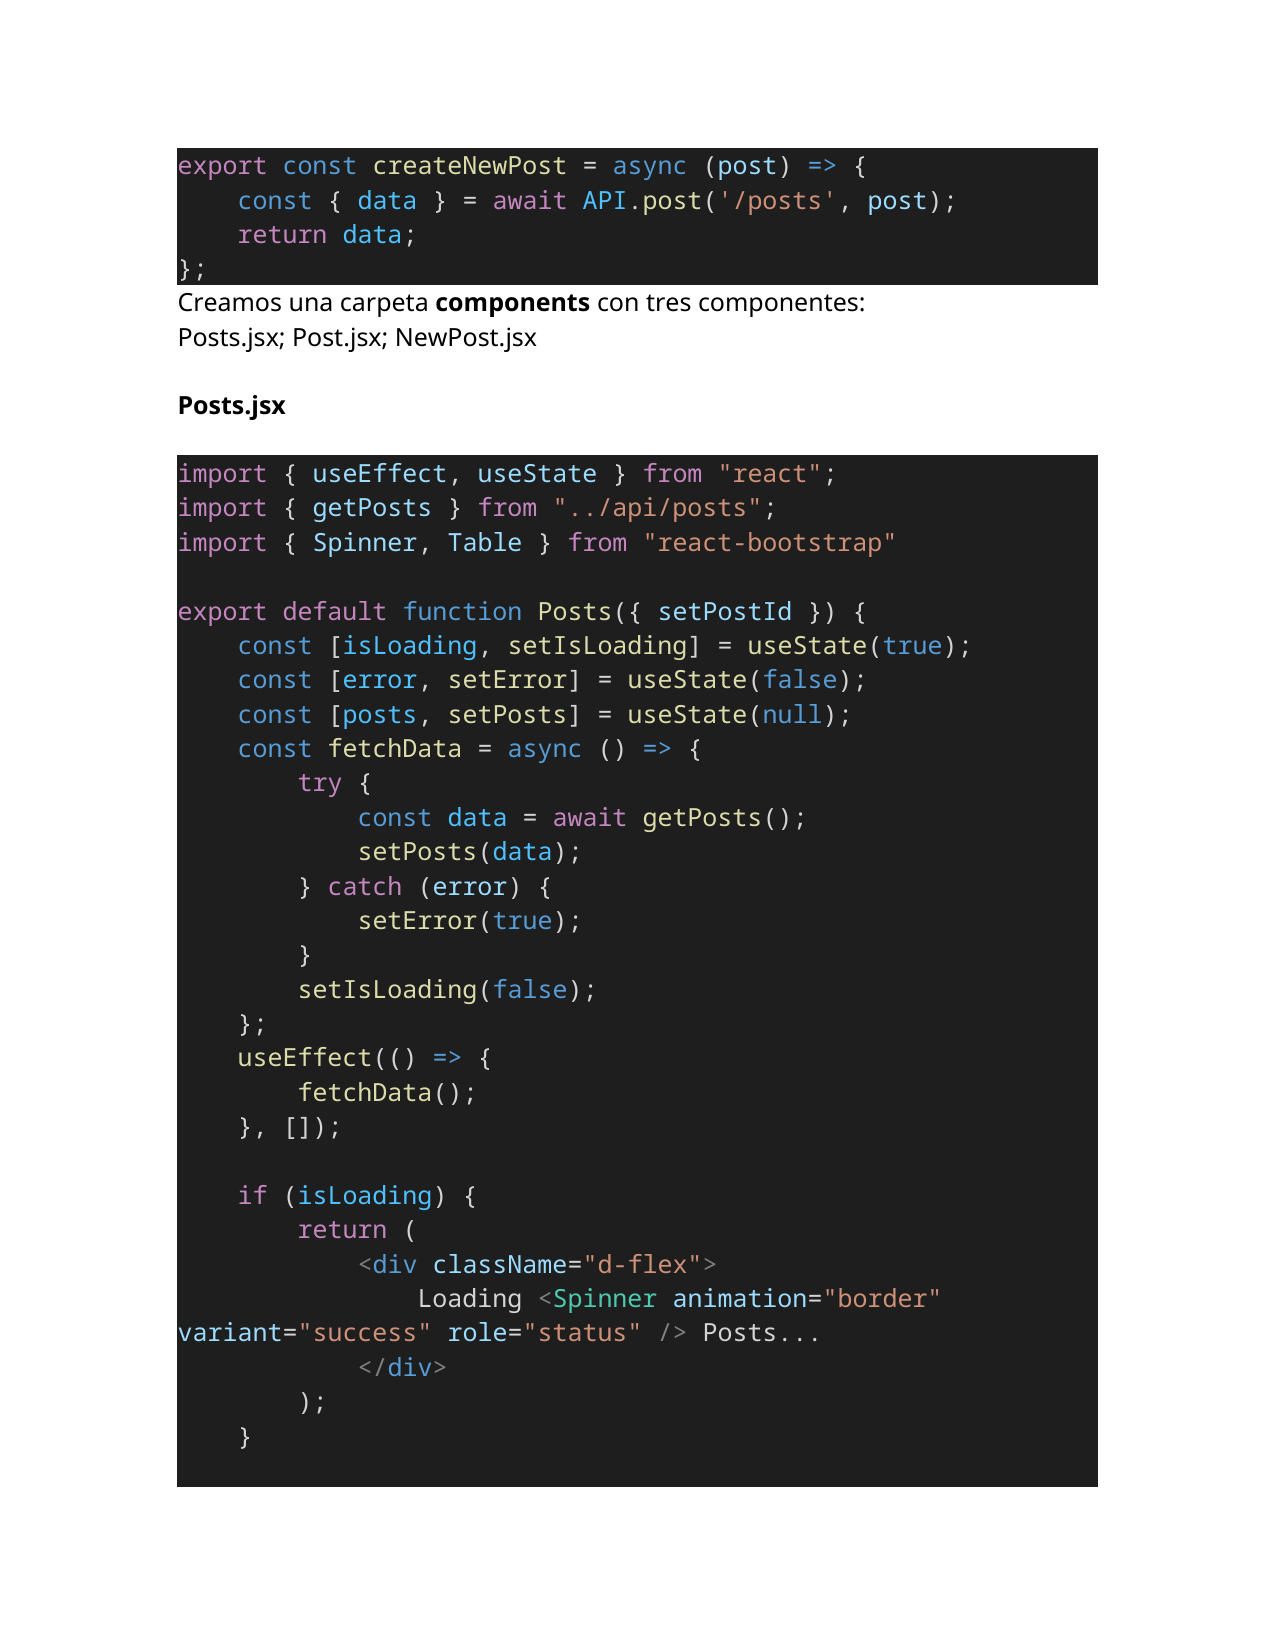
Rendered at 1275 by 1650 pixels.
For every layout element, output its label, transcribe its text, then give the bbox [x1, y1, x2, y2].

text const [isLoading, setIsLoading] = useState(true); [177, 627, 1098, 662]
text if (isLoading) { [177, 1177, 1098, 1212]
text Posts.jsx; Post.jsx; NewPost.jsx [177, 319, 1098, 353]
text } [177, 937, 1098, 971]
text }; [177, 1005, 1098, 1040]
text return ( [177, 1212, 1098, 1246]
text const fetchData = async () => { [177, 730, 1098, 765]
text try { [177, 765, 1098, 799]
text setError(true); [177, 902, 1098, 937]
text fetchData(); [177, 1074, 1098, 1108]
text useEffect(() => { [177, 1040, 1098, 1074]
text <div className="d-flex"> [177, 1246, 1098, 1280]
text }, []); [177, 1108, 1098, 1143]
text }; [177, 251, 1098, 285]
text const { data } = await API.post('/posts', post); [177, 182, 1098, 216]
text } catch (error) { [177, 868, 1098, 902]
text export default function Posts({ setPostId }) { [177, 593, 1098, 627]
text Creamos una carpeta components con tres componentes: [177, 285, 1098, 319]
text import { useEffect, useState } from "react"; [177, 455, 1098, 490]
text setPosts(data); [177, 833, 1098, 868]
text </div> [177, 1349, 1098, 1383]
text const [error, setError] = useState(false); [177, 662, 1098, 696]
text import { getPosts } from "../api/posts"; [177, 490, 1098, 524]
text import { Spinner, Table } from "react-bootstrap" [177, 524, 1098, 558]
text Loading <Spinner animation="border" variant="success" role="status" /> Posts... [177, 1280, 1098, 1349]
text } [177, 1418, 1098, 1452]
text ); [177, 1383, 1098, 1418]
text setIsLoading(false); [177, 971, 1098, 1005]
text Posts.jsx [177, 387, 1098, 421]
text const [posts, setPosts] = useState(null); [177, 696, 1098, 730]
text const data = await getPosts(); [177, 799, 1098, 833]
text export const createNewPost = async (post) => { [177, 148, 1098, 182]
text return data; [177, 216, 1098, 251]
